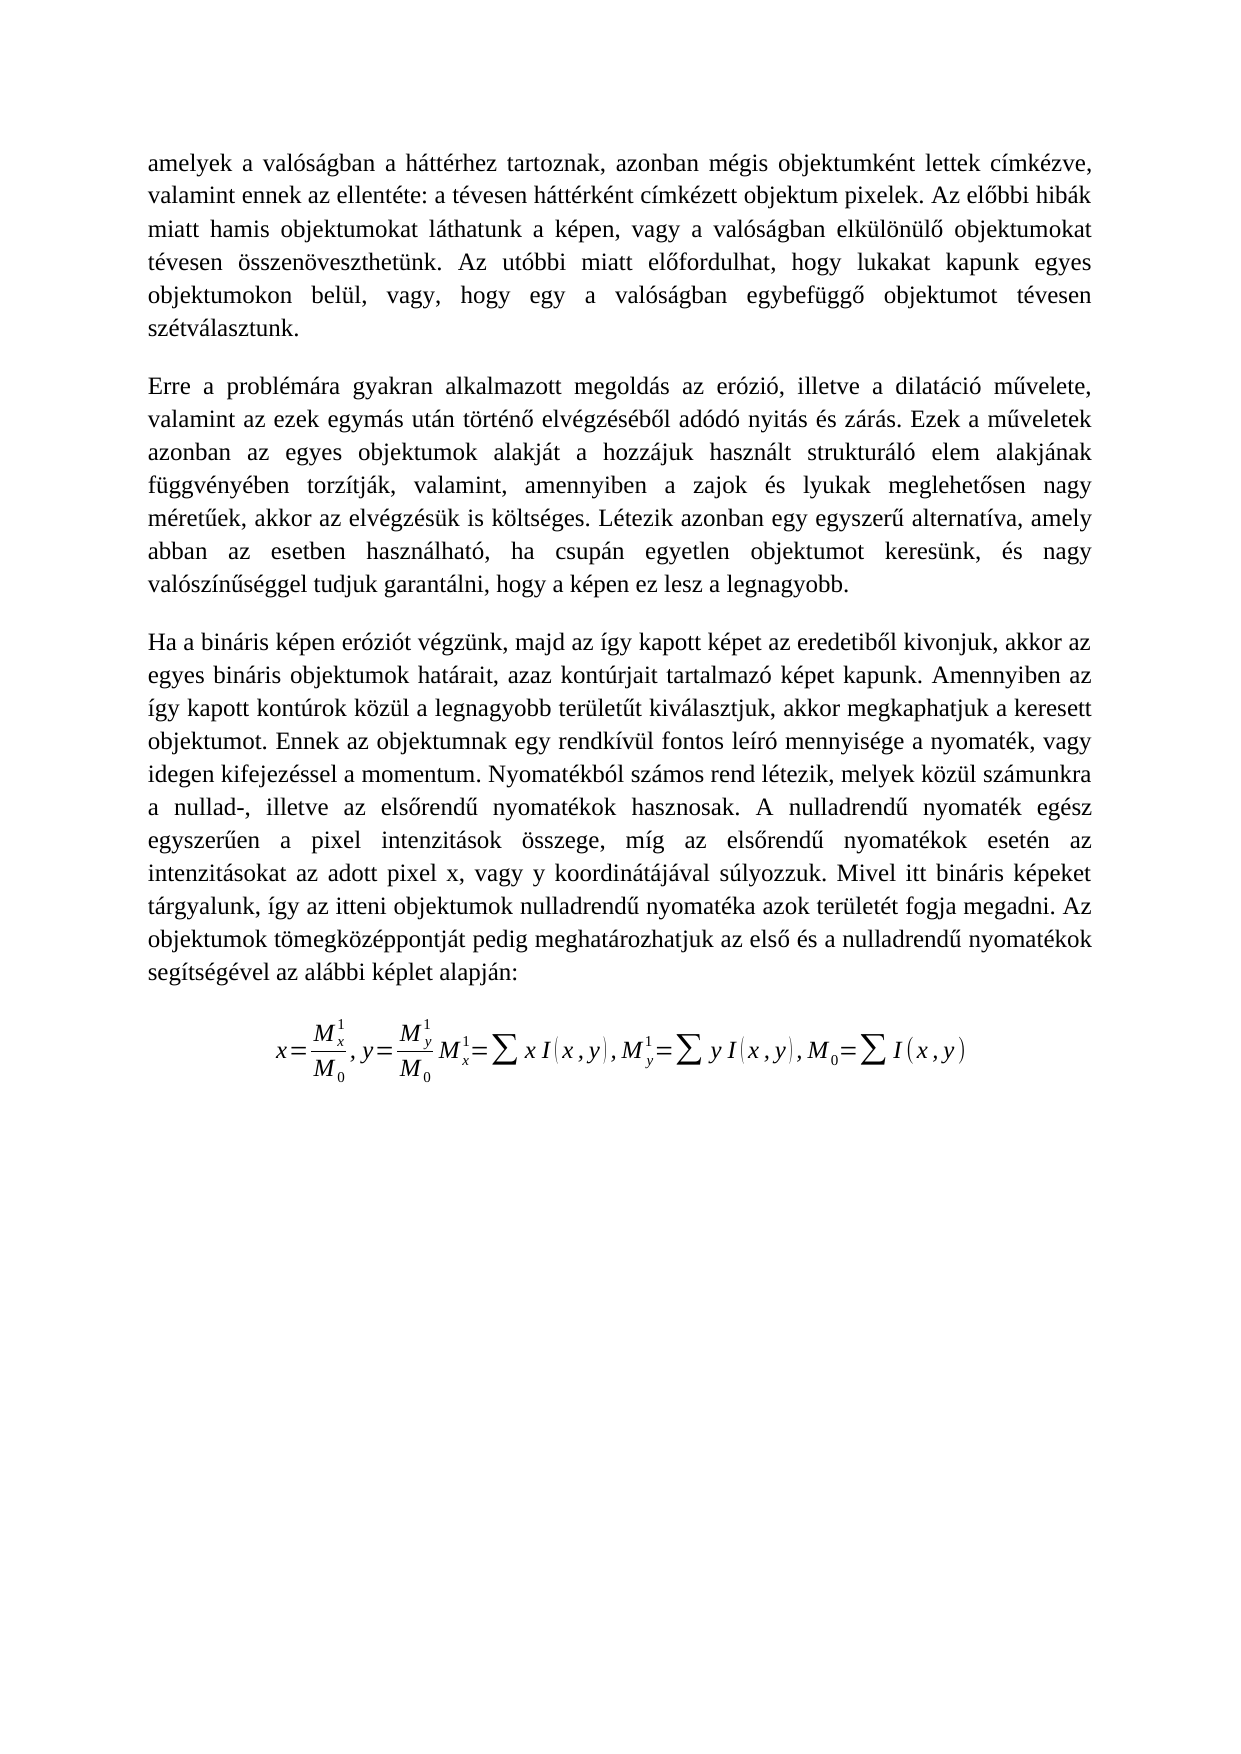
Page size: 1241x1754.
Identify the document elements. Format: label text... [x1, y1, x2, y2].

text Erre a problémára gyakran alkalmazott megoldás az erózió, illetve a dilatáció művelete, valamint az ezek egymás után történő elvégzéséből adódó nyitás és zárás. Ezek a műveletek azonban az egyes objektumok alakját a hozzájuk használt strukturáló elem alakjának függvényében torzítják, valamint, amennyiben a zajok és lyukak meglehetősen nagy méretűek, akkor az elvégzésük is költséges. Létezik azonban egy egyszerű alternatíva, amely abban az esetben használható, ha csupán egyetlen objektumot keresünk, és nagy valószínűséggel tudjuk garantálni, hogy a képen ez lesz a legnagyobb. [148, 371, 1093, 598]
text Ha a bináris képen eróziót végzünk, majd az így kapott képet az eredetiből kivonjuk, akkor az egyes bináris objektumok határait, azaz kontúrjait tartalmazó képet kapunk. Amennyiben az így kapott kontúrok közül a legnagyobb területűt kiválasztjuk, akkor megkaphatjuk a keresett objektumot. Ennek az objektumnak egy rendkívül fontos leíró mennyisége a nyomaték, vagy idegen kifejezéssel a momentum. Nyomatékból számos rend létezik, melyek közül számunkra a nullad-, illetve az elsőrendű nyomatékok hasznosak. A nulladrendű nyomaték egész egyszerűen a pixel intenzitások összege, míg az elsőrendű nyomatékok esetén az intenzitásokat az adott pixel x, vagy y koordinátájával súlyozzuk. Mivel itt bináris képeket tárgyalunk, így az itteni objektumok nulladrendű nyomatéka azok területét fogja megadni. Az objektumok tömegközéppontját pedig meghatározhatjuk az első és a nulladrendű nyomatékok segítségével az alábbi képlet alapján: [148, 627, 1093, 986]
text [148, 148, 1093, 341]
